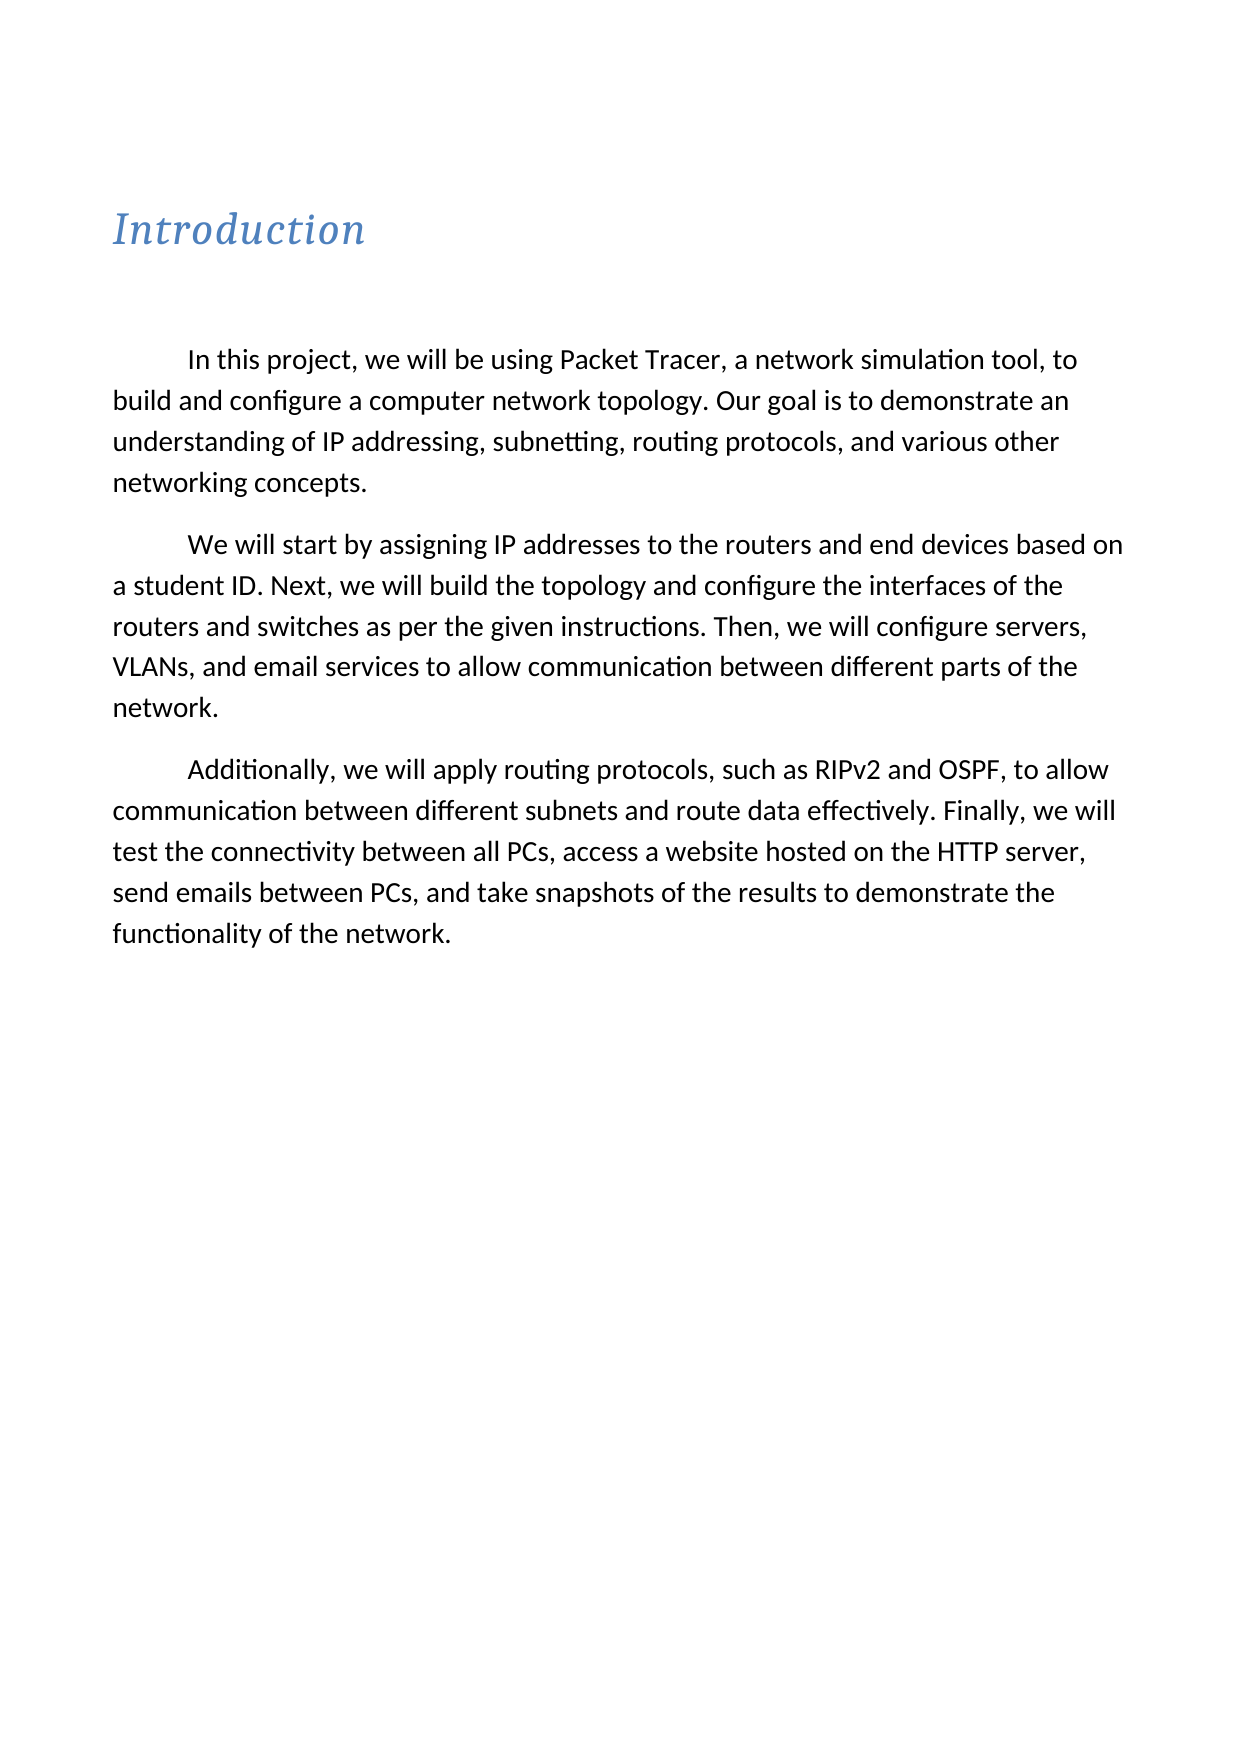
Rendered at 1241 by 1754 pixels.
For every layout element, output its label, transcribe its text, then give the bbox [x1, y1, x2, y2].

text We will start by assigning IP addresses to the routers and end devices based on a student ID. Next, we will build the topology and configure the interfaces of the routers and switches as per the given instructions. Then, we will configure servers, VLANs, and email services to allow communication between different parts of the network. [112, 526, 1128, 725]
subtitle Introduction [112, 203, 1128, 256]
text In this project, we will be using Packet Tracer, a network simulation tool, to build and configure a computer network topology. Our goal is to demonstrate an understanding of IP addressing, subnetting, routing protocols, and various other networking concepts. [112, 341, 1128, 499]
text Additionally, we will apply routing protocols, such as RIPv2 and OSPF, to allow communication between different subnets and route data effectively. Finally, we will test the connectivity between all PCs, access a website hosted on the HTTP server, send emails between PCs, and take snapshots of the results to demonstrate the functionality of the network. [112, 751, 1128, 951]
